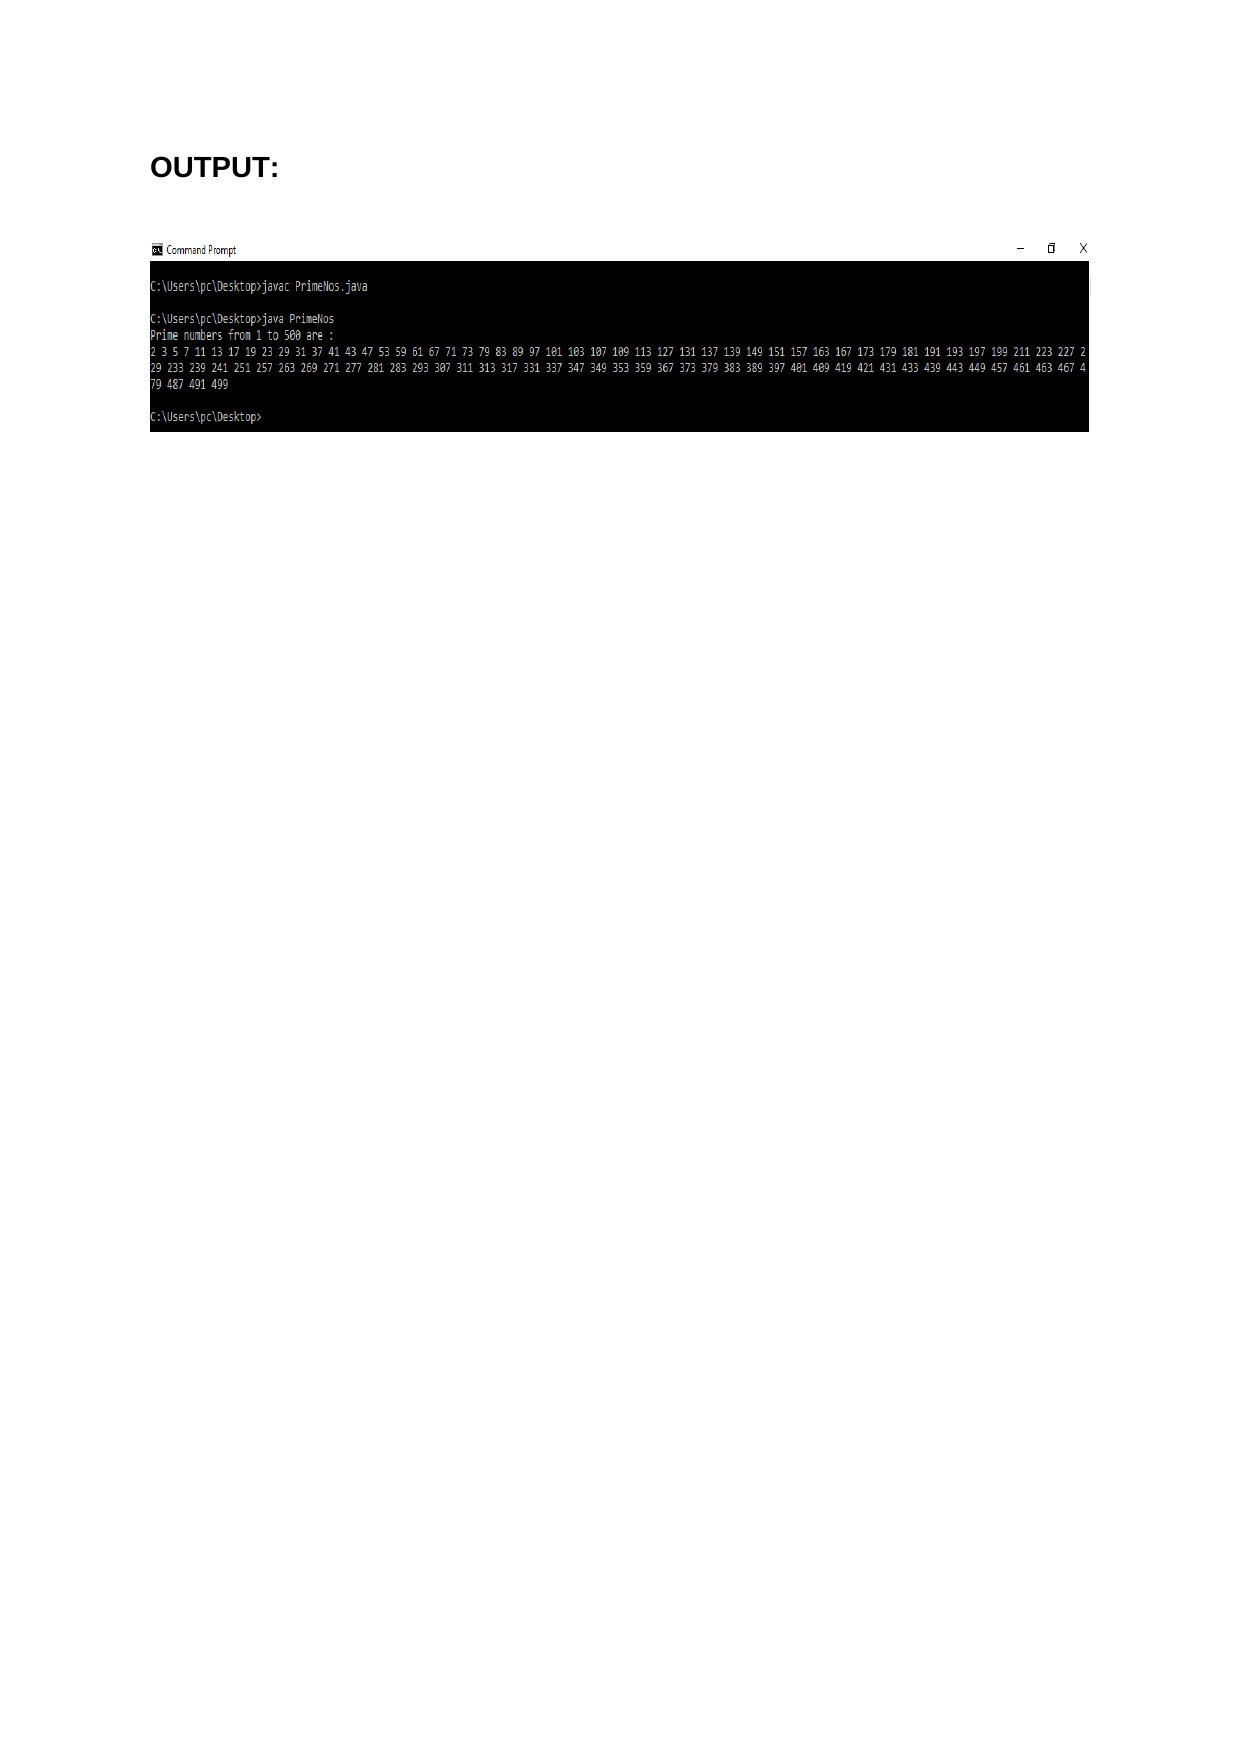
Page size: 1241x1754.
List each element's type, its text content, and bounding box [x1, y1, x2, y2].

picture [150, 242, 1091, 432]
text OUTPUT: [150, 150, 1090, 183]
